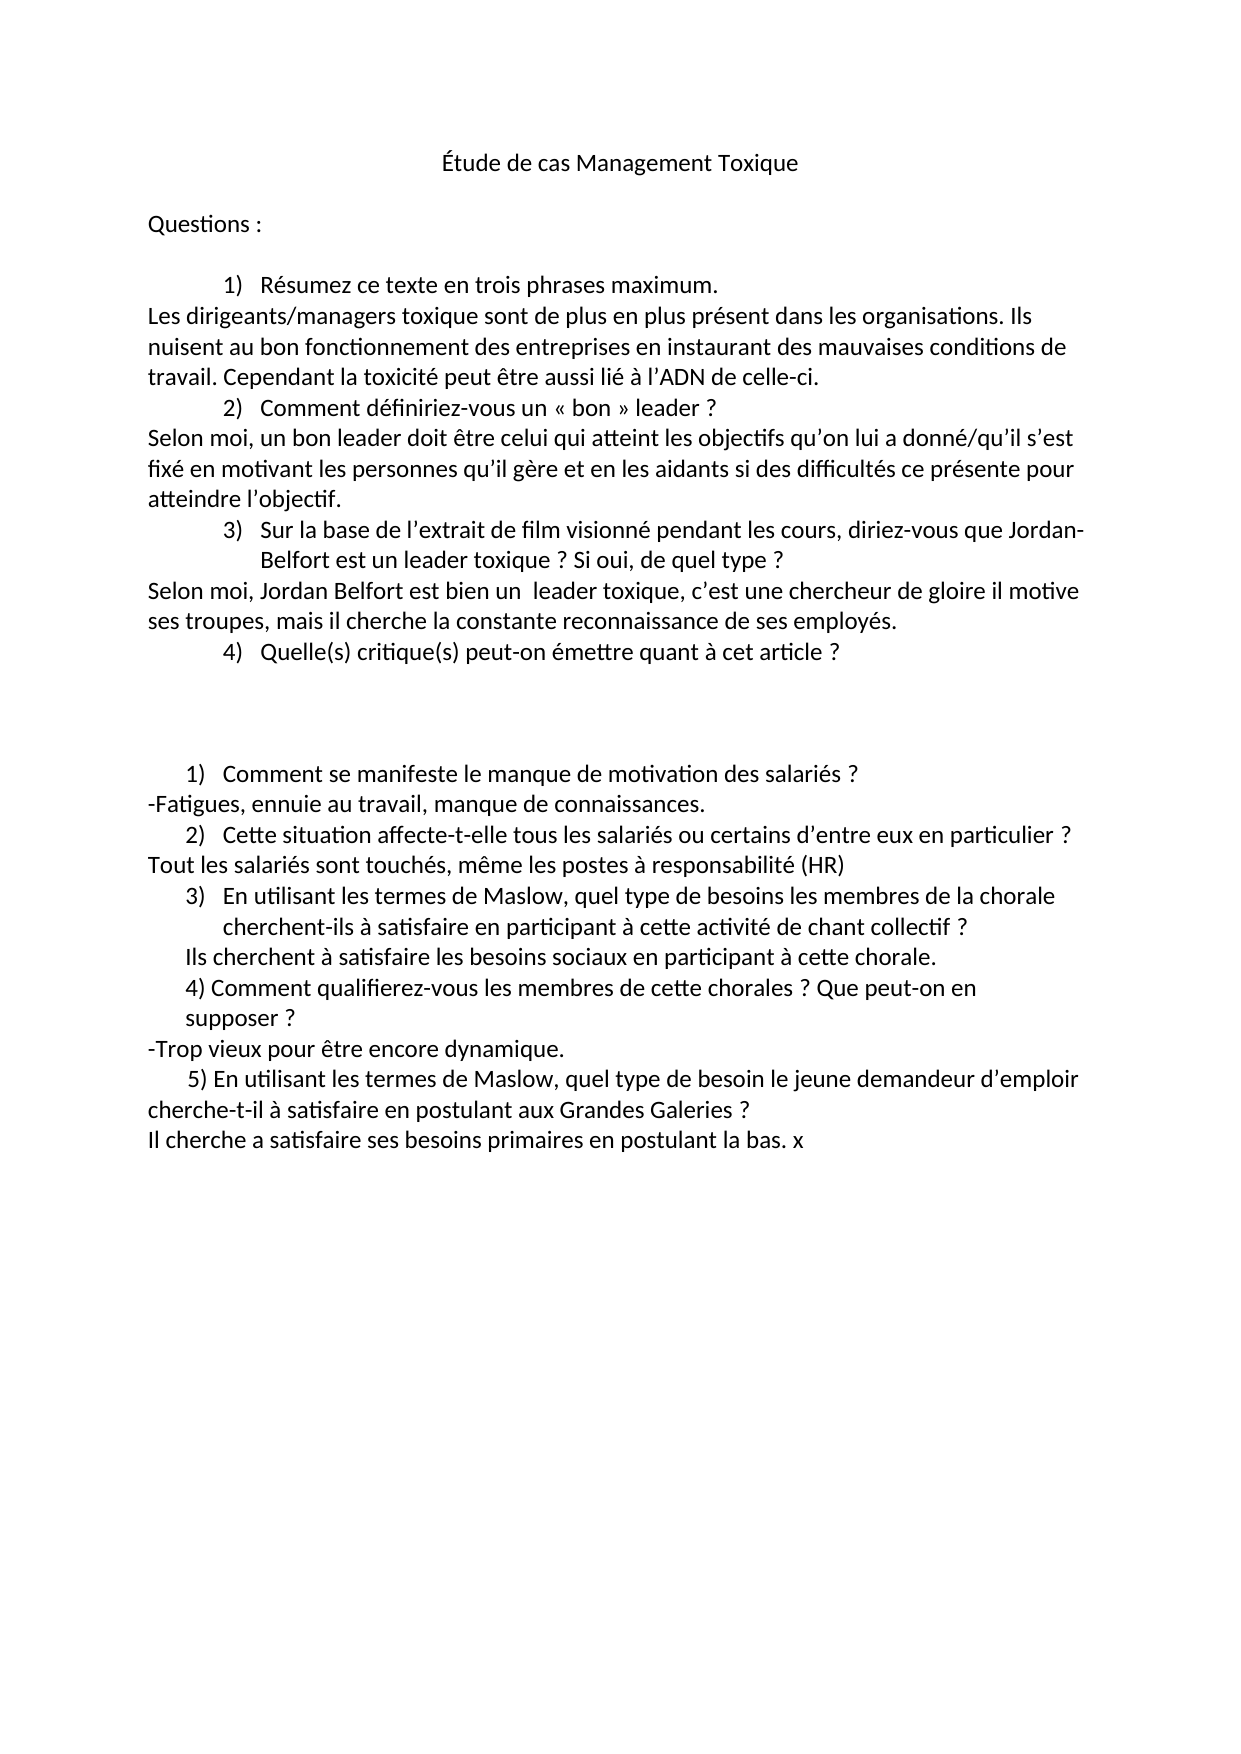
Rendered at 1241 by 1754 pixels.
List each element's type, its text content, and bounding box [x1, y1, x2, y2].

list Sur la base de l’extrait de film visionné pendant les cours, diriez-vous que Jordan-Belfort est un leader toxique ? Si oui, de quel type ? [223, 514, 1093, 575]
text 4) Comment qualifierez-vous les membres de cette chorales ? Que peut-on en supposer ? [185, 972, 1093, 1033]
text Selon moi, Jordan Belfort est bien un leader toxique, c’est une chercheur de gloire il motive ses troupes, mais il cherche la constante reconnaissance de ses employés. [148, 575, 1093, 636]
text Il cherche a satisfaire ses besoins primaires en postulant la bas. x [148, 1124, 1093, 1155]
text Tout les salariés sont touchés, même les postes à responsabilité (HR) [148, 849, 1093, 880]
list Comment se manifeste le manque de motivation des salariés ? [185, 758, 1093, 788]
text Selon moi, un bon leader doit être celui qui atteint les objectifs qu’on lui a donné/qu’il s’est fixé en motivant les personnes qu’il gère et en les aidants si des difficultés ce présente pour atteindre l’objectif. [148, 422, 1093, 514]
list Quelle(s) critique(s) peut-on émettre quant à cet article ? [223, 636, 1093, 666]
list Comment définiriez-vous un « bon » leader ? [223, 392, 1093, 422]
text Questions : [148, 209, 1093, 239]
list Résumez ce texte en trois phrases maximum. [223, 270, 1093, 300]
text Les dirigeants/managers toxique sont de plus en plus présent dans les organisations. Ils nuisent au bon fonctionnement des entreprises en instaurant des mauvaises conditions de travail. Cependant la toxicité peut être aussi lié à l’ADN de celle-ci. [148, 300, 1093, 392]
text -Trop vieux pour être encore dynamique. [148, 1033, 1093, 1063]
text 5) En utilisant les termes de Maslow, quel type de besoin le jeune demandeur d’emploir cherche-t-il à satisfaire en postulant aux Grandes Galeries ? [148, 1063, 1093, 1124]
text Ils cherchent à satisfaire les besoins sociaux en participant à cette chorale. [185, 941, 1093, 972]
text Étude de cas Management Toxique [148, 148, 1093, 178]
text -Fatigues, ennuie au travail, manque de connaissances. [148, 788, 1093, 819]
list En utilisant les termes de Maslow, quel type de besoins les membres de la chorale cherchent-ils à satisfaire en participant à cette activité de chant collectif ? [185, 880, 1093, 941]
list Cette situation affecte-t-elle tous les salariés ou certains d’entre eux en particulier ? [185, 819, 1093, 849]
